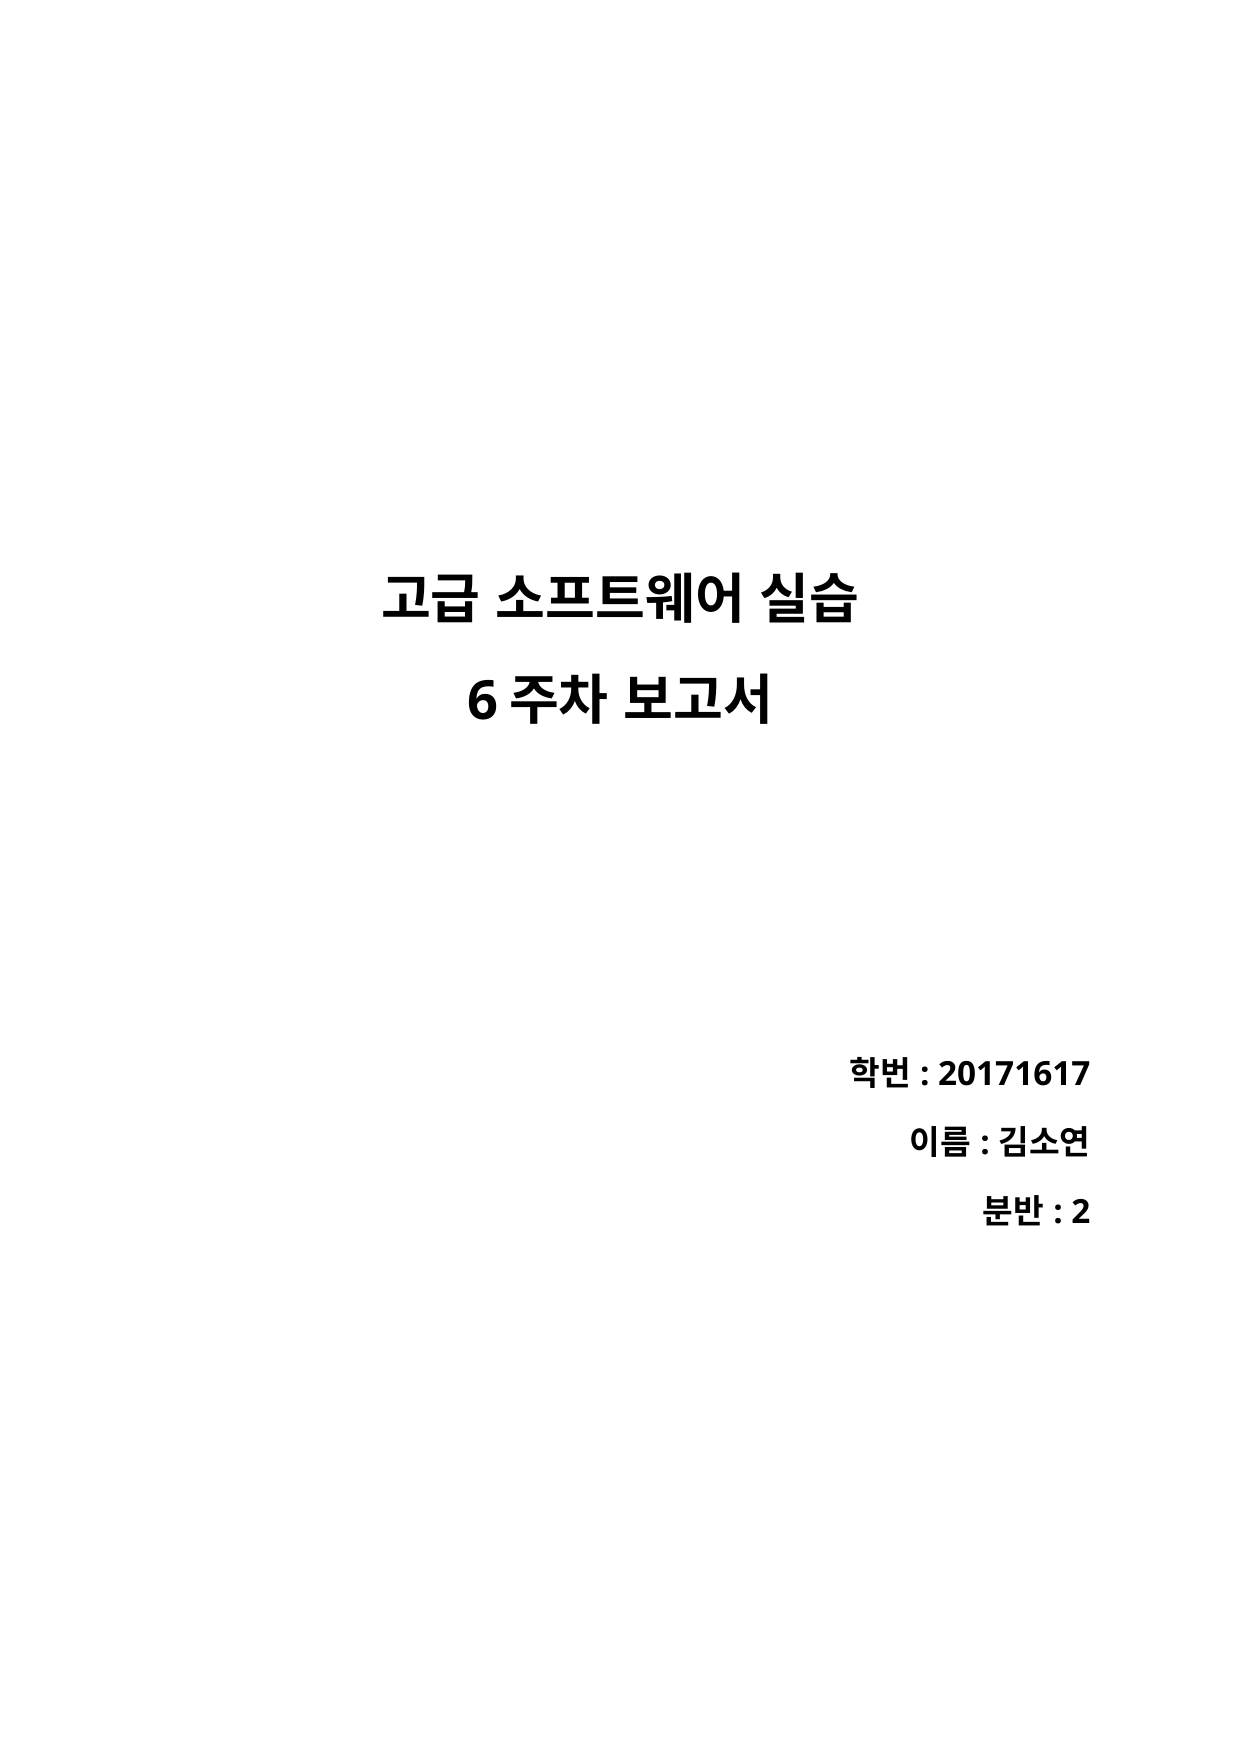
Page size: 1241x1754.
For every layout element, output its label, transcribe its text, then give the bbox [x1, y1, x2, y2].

text 6주차 보고서 [150, 657, 1090, 736]
text 학번 : 20171617 [150, 1047, 1090, 1096]
text 이름 : 김소연 [150, 1116, 1090, 1164]
text 분반 : 2 [150, 1185, 1090, 1233]
text 고급 소프트웨어 실습 [150, 556, 1090, 634]
